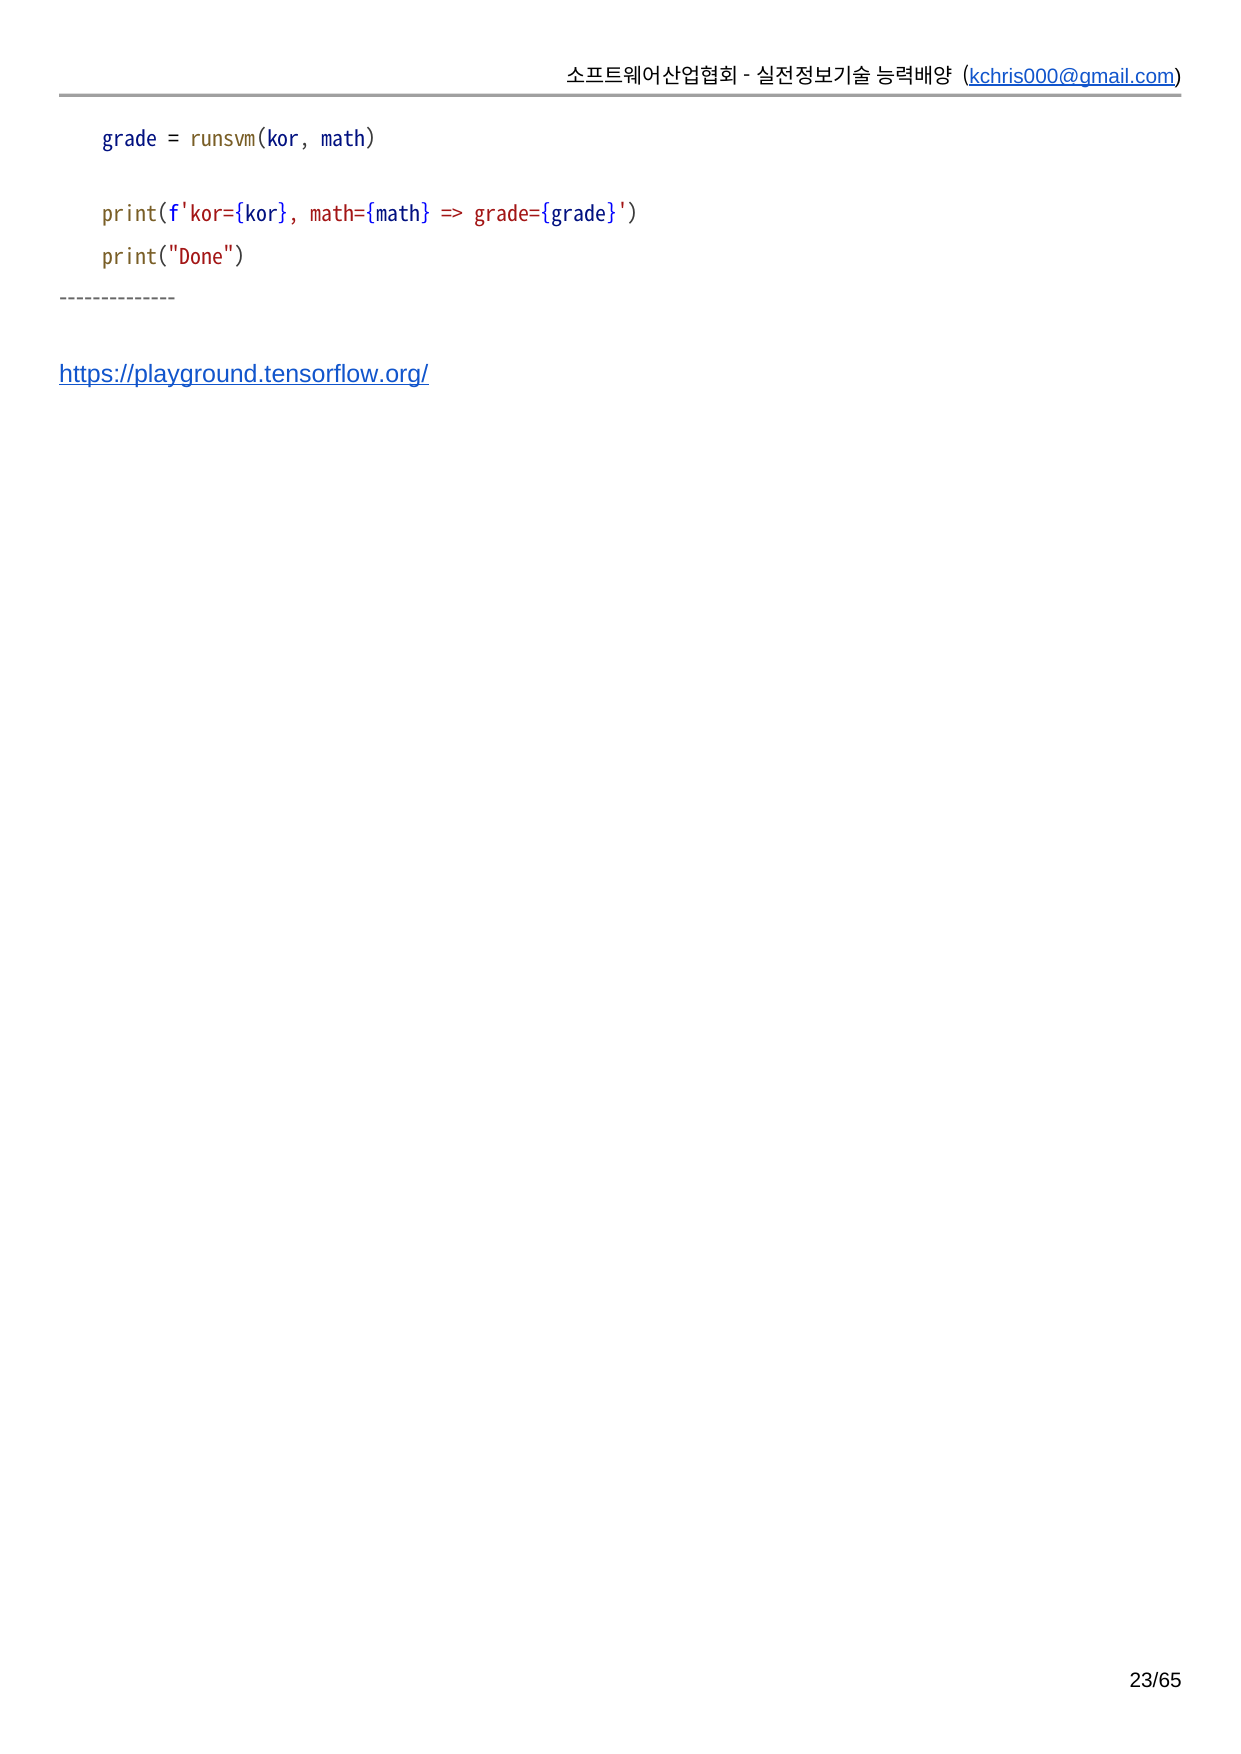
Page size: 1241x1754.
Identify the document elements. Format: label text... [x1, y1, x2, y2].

text print("Done") [59, 239, 1181, 271]
text grade = runsvm(kor, math) [59, 121, 1181, 153]
text -------------- [59, 282, 1181, 310]
text print(f'kor={kor}, math={math} => grade={grade}') [59, 196, 1181, 228]
text https://playground.tensorflow.org/ [59, 359, 1181, 388]
